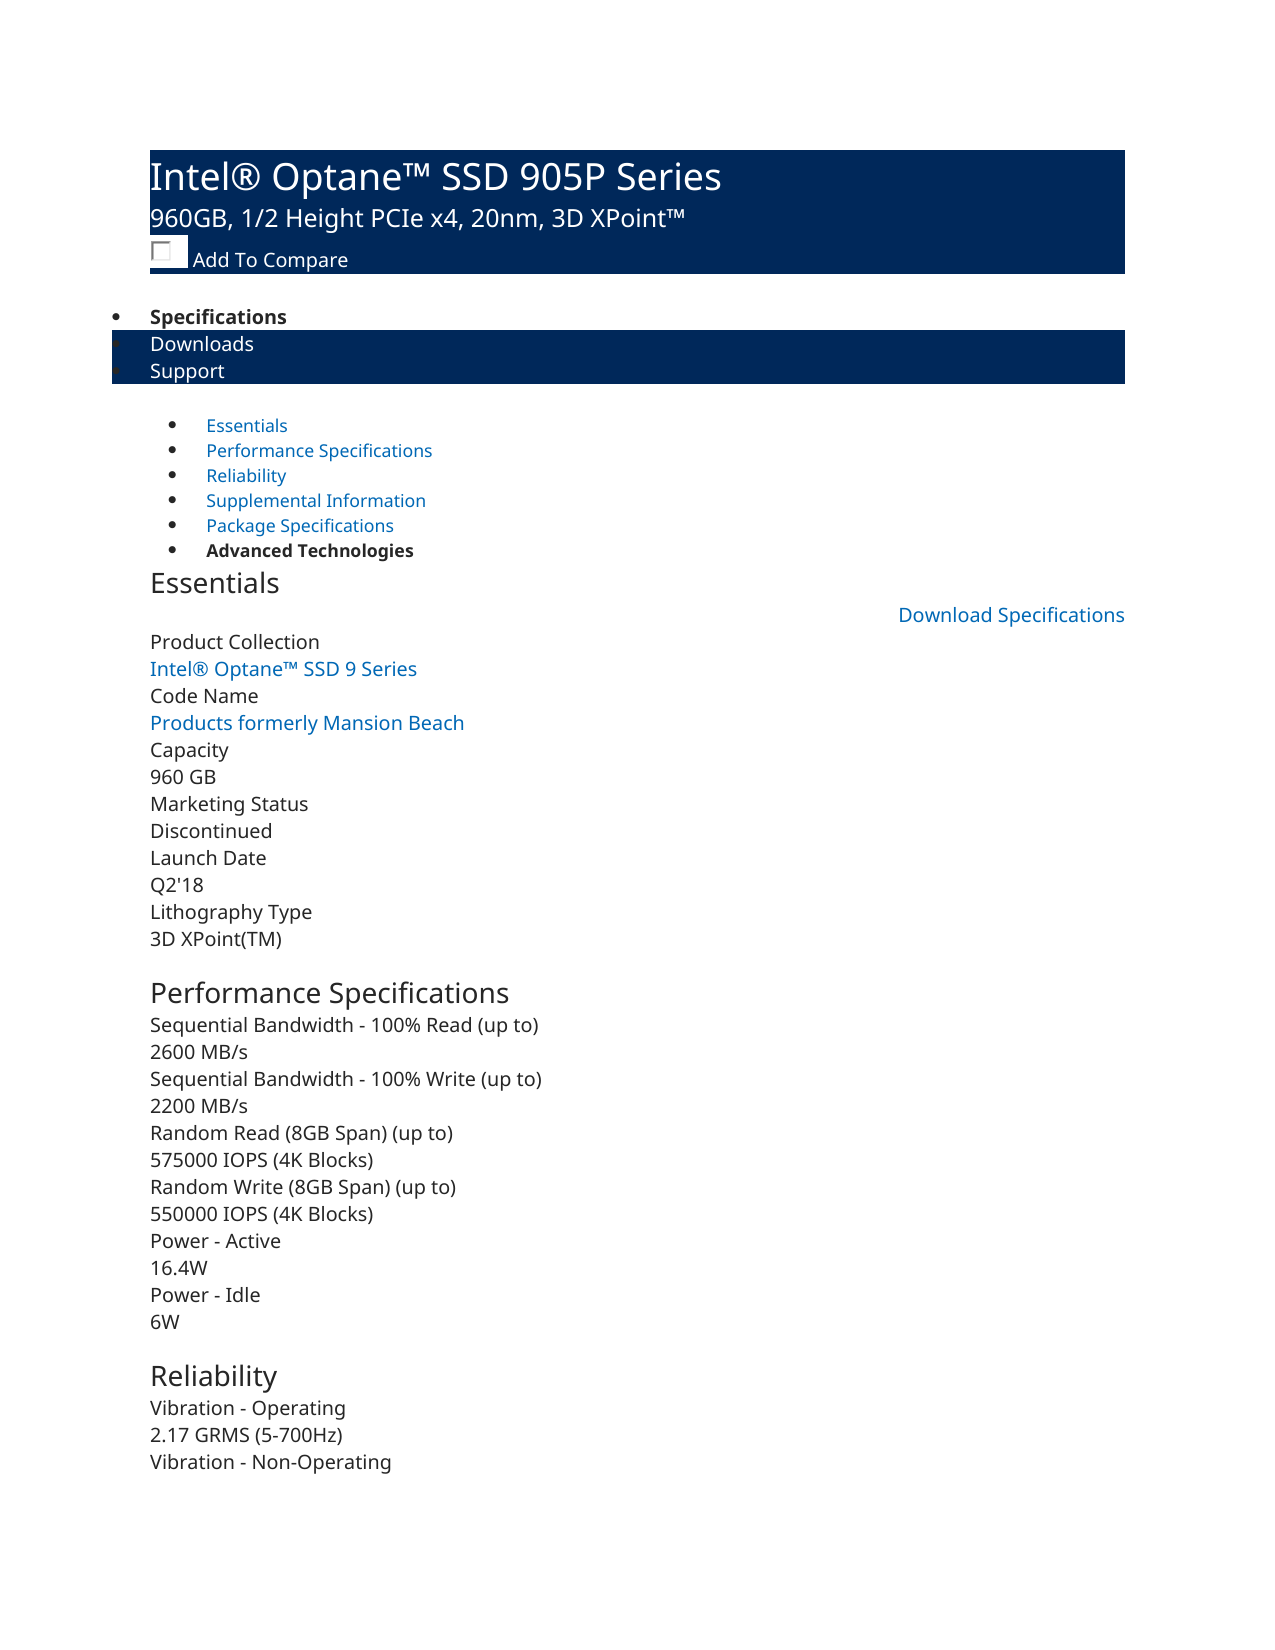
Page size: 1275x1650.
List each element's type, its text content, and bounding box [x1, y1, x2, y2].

text 960GB, 1/2 Height PCIe x4, 20nm, 3D XPoint™ [150, 201, 1125, 235]
text 2.17 GRMS (5-700Hz) [150, 1421, 1125, 1448]
text Launch Date [150, 844, 1125, 871]
text Q2'18 [150, 871, 1125, 898]
text Marketing Status [150, 790, 1125, 817]
text Sequential Bandwidth - 100% Read (up to) [150, 1011, 1125, 1038]
list Essentials [169, 413, 1125, 438]
text 16.4W [150, 1254, 1125, 1281]
text Vibration - Operating [150, 1394, 1125, 1421]
text Vibration - Non-Operating [150, 1448, 1125, 1475]
text Reliability [150, 1356, 1125, 1394]
list Downloads [112, 330, 1125, 357]
list Package Specifications [169, 513, 1125, 538]
text Add To Compare [150, 235, 1125, 274]
text Power - Active [150, 1227, 1125, 1254]
text Capacity [150, 736, 1125, 763]
text Essentials [150, 563, 1125, 601]
text Product Collection [150, 628, 1125, 655]
text Performance Specifications [150, 973, 1125, 1011]
text Products formerly Mansion Beach [150, 709, 1125, 736]
text 550000 IOPS (4K Blocks) [150, 1200, 1125, 1227]
text Intel® Optane™ SSD 9 Series [150, 655, 1125, 682]
list Specifications [112, 303, 1125, 330]
text Random Write (8GB Span) (up to) [150, 1173, 1125, 1200]
list Supplemental Information [169, 488, 1125, 513]
list Reliability [169, 463, 1125, 488]
text 3D XPoint(TM) [150, 925, 1125, 952]
list Performance Specifications [169, 438, 1125, 463]
text Power - Idle [150, 1281, 1125, 1308]
text Discontinued [150, 817, 1125, 844]
list Support [112, 357, 1125, 384]
text Sequential Bandwidth - 100% Write (up to) [150, 1065, 1125, 1092]
text 2200 MB/s [150, 1092, 1125, 1119]
text Code Name [150, 682, 1125, 709]
text Random Read (8GB Span) (up to) [150, 1119, 1125, 1146]
text 6W [150, 1308, 1125, 1335]
list Advanced Technologies [169, 538, 1125, 563]
text Download Specifications [150, 601, 1125, 628]
text Lithography Type [150, 898, 1125, 925]
text Intel® Optane™ SSD 905P Series [150, 150, 1125, 201]
text 960 GB [150, 763, 1125, 790]
text 2600 MB/s [150, 1038, 1125, 1065]
text 575000 IOPS (4K Blocks) [150, 1146, 1125, 1173]
